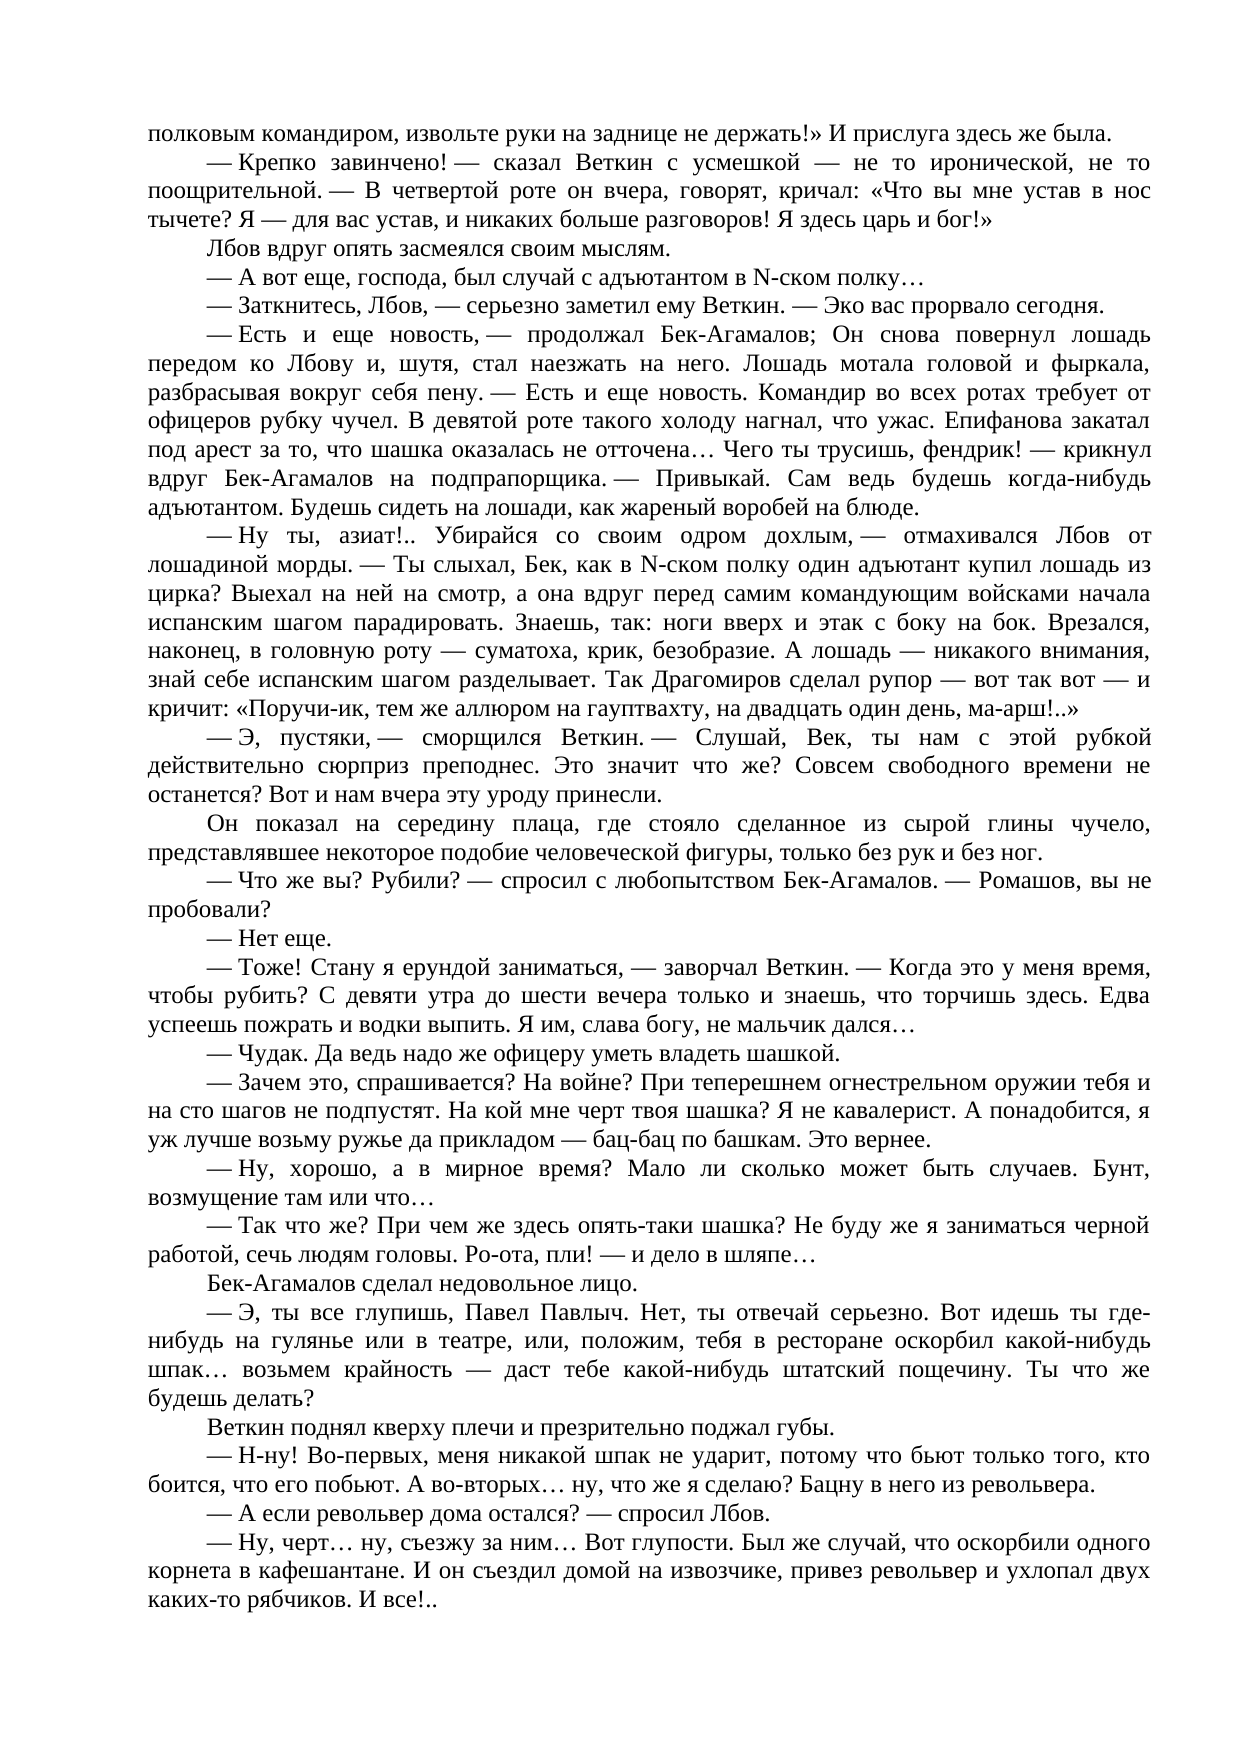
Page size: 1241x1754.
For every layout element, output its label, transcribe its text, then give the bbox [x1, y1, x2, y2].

text Лбов вдруг опять засмеялся своим мыслям. [148, 233, 1152, 262]
text — Заткнитесь, Лбов, — серьезно заметил ему Веткин. — Эко вас прорвало сегодня. [148, 291, 1152, 319]
text — А если револьвер дома остался? — спросил Лбов. [148, 1498, 1152, 1527]
text — Есть и еще новость, — продолжал Бек-Агамалов; Он снова повернул лошадь передом ко Лбову и, шутя, стал наезжать на него. Лошадь мотала головой и фыркала, разбрасывая вокруг себя пену. — Есть и еще новость. Командир во всех ротах требует от офицеров рубку чучел. В девятой роте такого холоду нагнал, что ужас. Епифанова закатал под арест за то, что шашка оказалась не отточена… Чего ты трусишь, фендрик! — крикнул вдруг Бек-Агамалов на подпрапорщика. — Привыкай. Сам ведь будешь когда-нибудь адъютантом. Будешь сидеть на лошади, как жареный воробей на блюде. [148, 319, 1152, 521]
text Он показал на середину плаца, где стояло сделанное из сырой глины чучело, представлявшее некоторое подобие человеческой фигуры, только без рук и без ног. [148, 808, 1152, 866]
text — Чудак. Да ведь надо же офицеру уметь владеть шашкой. [148, 1038, 1152, 1067]
text — Нет еще. [148, 923, 1152, 952]
text — Э, ты все глупишь, Павел Павлыч. Нет, ты отвечай серьезно. Вот идешь ты где-нибудь на гулянье или в театре, или, положим, тебя в ресторане оскорбил какой-нибудь шпак… возьмем крайность — даст тебе какой-нибудь штатский пощечину. Ты что же будешь делать? [148, 1297, 1152, 1412]
text — Ну, хорошо, а в мирное время? Мало ли сколько может быть случаев. Бунт, возмущение там или что… [148, 1153, 1152, 1211]
text — Тоже! Стану я ерундой заниматься, — заворчал Веткин. — Когда это у меня время, чтобы рубить? С девяти утра до шести вечера только и знаешь, что торчишь здесь. Едва успеешь пожрать и водки выпить. Я им, слава богу, не мальчик дался… [148, 952, 1152, 1038]
text — Так что же? При чем же здесь опять-таки шашка? Не буду же я заниматься черной работой, сечь людям головы. Ро-ота, пли! — и дело в шляпе… [148, 1211, 1152, 1268]
text Бек-Агамалов сделал недовольное лицо. [148, 1268, 1152, 1297]
text — А вот еще, господа, был случай с адъютантом в N-ском полку… [148, 262, 1152, 291]
text Веткин поднял кверху плечи и презрительно поджал губы. [148, 1412, 1152, 1441]
text — Что же вы? Рубили? — спросил с любопытством Бек-Агамалов. — Ромашов, вы не пробовали? [148, 866, 1152, 923]
text — Э, пустяки, — сморщился Веткин. — Слушай, Век, ты нам с этой рубкой действительно сюрприз преподнес. Это значит что же? Совсем свободного времени не останется? Вот и нам вчера эту уроду принесли. [148, 722, 1152, 808]
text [148, 118, 1152, 147]
text — Зачем это, спрашивается? На войне? При теперешнем огнестрельном оружии тебя и на сто шагов не подпустят. На кой мне черт твоя шашка? Я не кавалерист. А понадобится, я уж лучше возьму ружье да прикладом — бац-бац по башкам. Это вернее. [148, 1067, 1152, 1153]
text — Крепко завинчено! — сказал Веткин с усмешкой — не то иронической, не то поощрительной. — В четвертой роте он вчера, говорят, кричал: «Что вы мне устав в нос тычете? Я — для вас устав, и никаких больше разговоров! Я здесь царь и бог!» [148, 147, 1152, 233]
text — Н-ну! Во-первых, меня никакой шпак не ударит, потому что бьют только того, кто боится, что его побьют. А во-вторых… ну, что же я сделаю? Бацну в него из револьвера. [148, 1441, 1152, 1498]
text — Ну, черт… ну, съезжу за ним… Вот глупости. Был же случай, что оскорбили одного корнета в кафешантане. И он съездил домой на извозчике, привез револьвер и ухлопал двух каких-то рябчиков. И все!.. [148, 1527, 1152, 1613]
text — Ну ты, азиат!.. Убирайся со своим одром дохлым, — отмахивался Лбов от лошадиной морды. — Ты слыхал, Бек, как в N-ском полку один адъютант купил лошадь из цирка? Выехал на ней на смотр, а она вдруг перед самим командующим войсками начала испанским шагом парадировать. Знаешь, так: ноги вверх и этак с боку на бок. Врезался, наконец, в головную роту — суматоха, крик, безобразие. А лошадь — никакого внимания, знай себе испанским шагом разделывает. Так Драгомиров сделал рупор — вот так вот — и кричит: «Поручи-ик, тем же аллюром на гауптвахту, на двадцать один день, ма-арш!..» [148, 521, 1152, 722]
